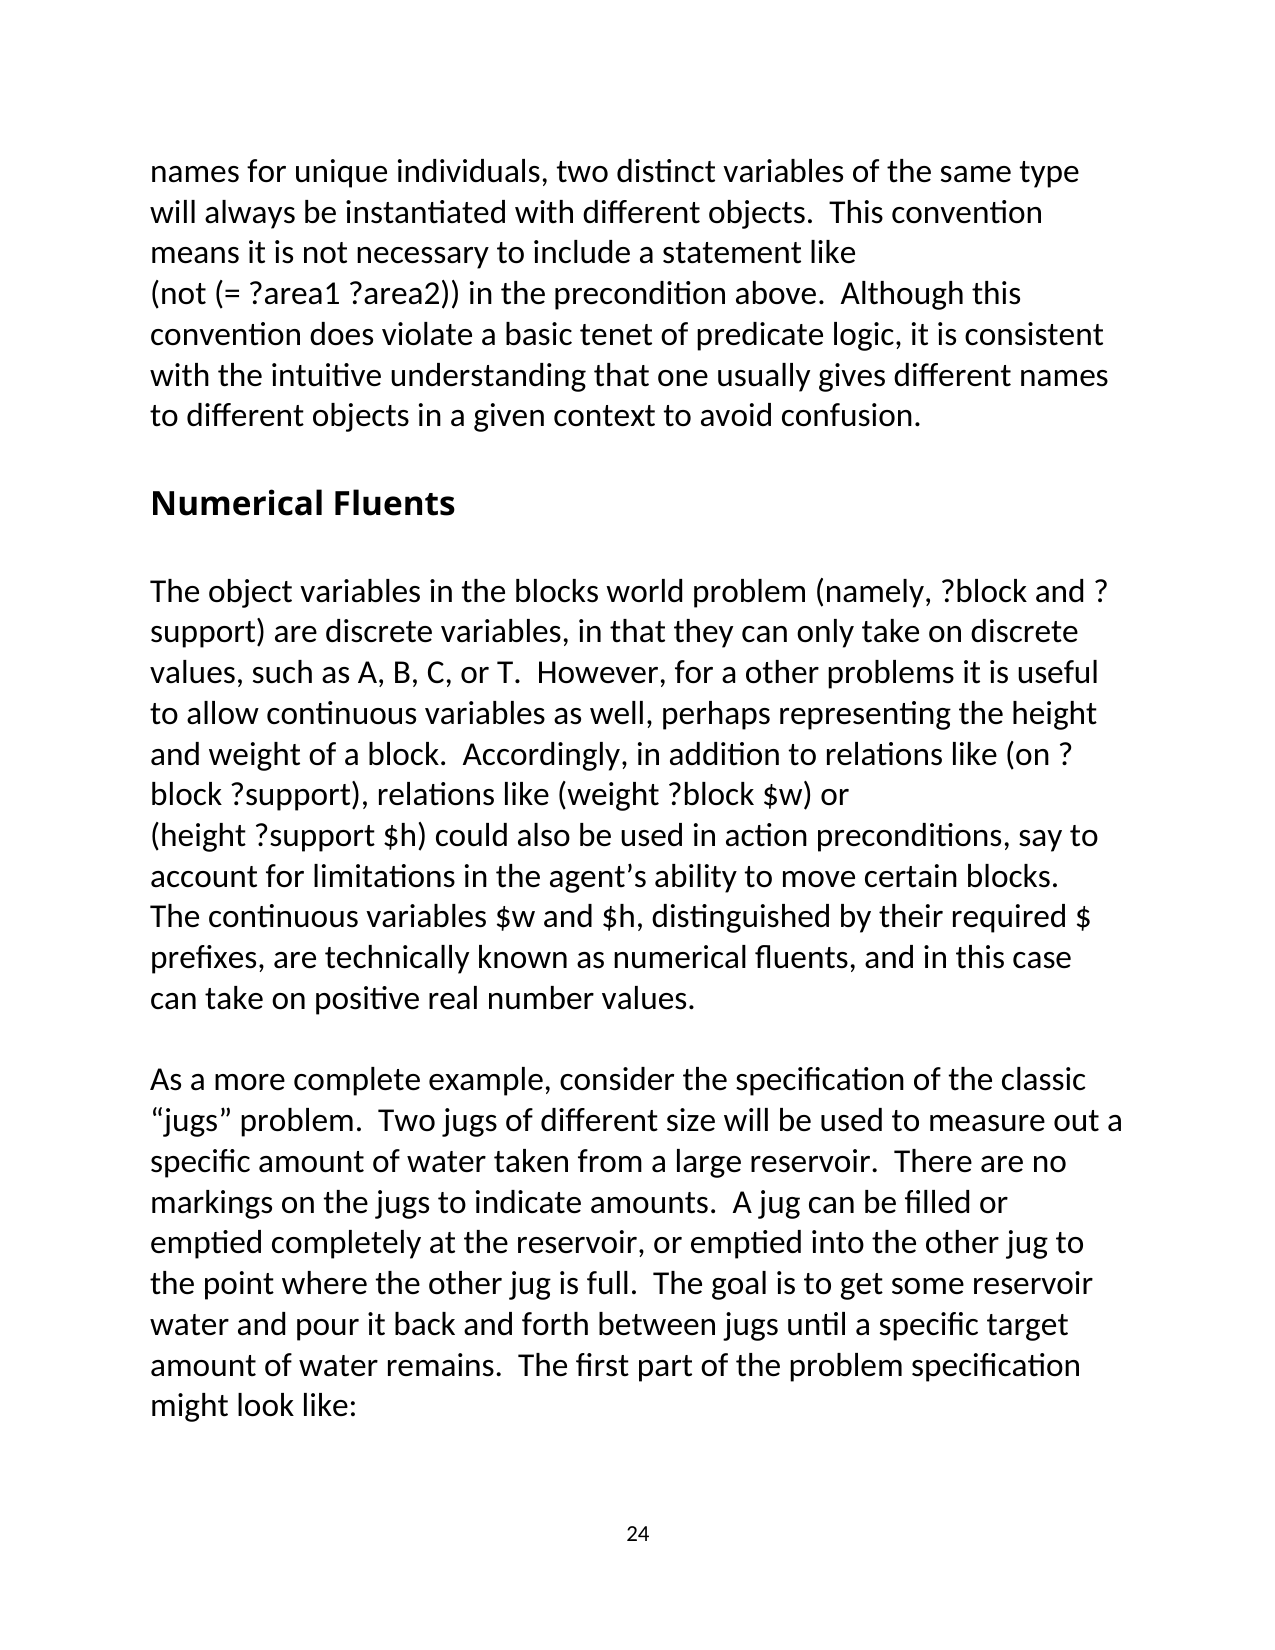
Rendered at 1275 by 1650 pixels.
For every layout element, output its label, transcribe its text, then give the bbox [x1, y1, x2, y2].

text The object variables in the blocks world problem (namely, ?block and ?support) are discrete variables, in that they can only take on discrete values, such as A, B, C, or T. However, for a other problems it is useful to allow continuous variables as well, perhaps representing the height and weight of a block. Accordingly, in addition to relations like (on ?block ?support), relations like (weight ?block $w) or [150, 570, 1125, 814]
text As a more complete example, consider the specification of the classic “jugs” problem. Two jugs of different size will be used to measure out a specific amount of water taken from a large reservoir. There are no markings on the jugs to indicate amounts. A jug can be filled or emptied completely at the reservoir, or emptied into the other jug to the point where the other jug is full. The goal is to get some reservoir water and pour it back and forth between jugs until a specific target amount of water remains. The first part of the problem specification might look like: [150, 1058, 1125, 1425]
text (not (= ?area1 ?area2)) in the precondition above. Although this convention does violate a basic tenet of predicate logic, it is consistent with the intuitive understanding that one usually gives different names to different objects in a given context to avoid confusion. [150, 272, 1125, 435]
text (height ?support $h) could also be used in action preconditions, say to account for limitations in the agent’s ability to move certain blocks. The continuous variables $w and $h, distinguished by their required $ prefixes, are technically known as numerical fluents, and in this case can take on positive real number values. [150, 814, 1125, 1018]
subtitle Numerical Fluents [150, 480, 1125, 525]
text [150, 150, 1125, 272]
